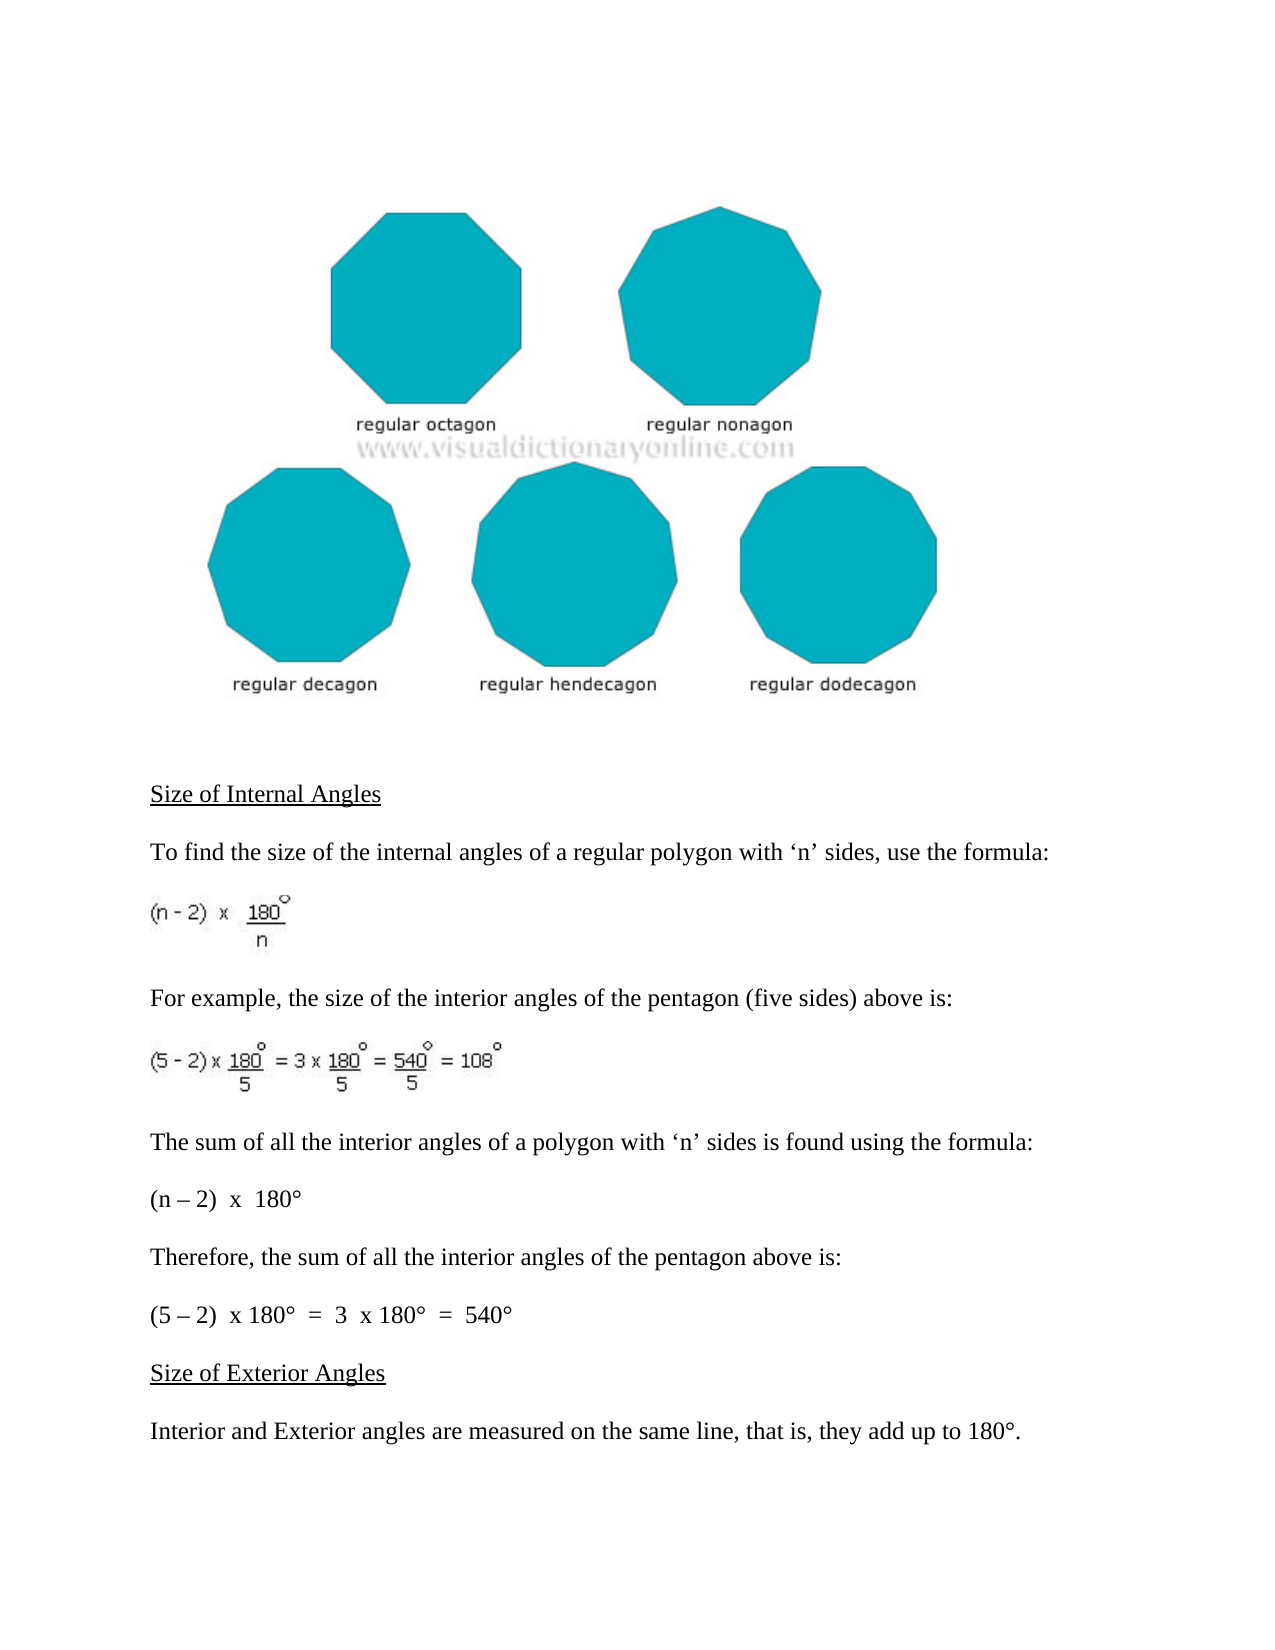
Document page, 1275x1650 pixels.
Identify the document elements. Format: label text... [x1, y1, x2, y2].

text Therefore, the sum of all the interior angles of the pentagon above is: [150, 1242, 1125, 1271]
picture [150, 150, 1009, 750]
text To find the size of the internal angles of a regular polygon with ‘n’ sides, use the formula: [150, 837, 1125, 866]
text The sum of all the interior angles of a polygon with ‘n’ sides is found using the formula: [150, 1127, 1125, 1155]
picture [150, 895, 292, 955]
text (n – 2) x 180° [150, 1184, 1125, 1213]
text Size of Exterior Angles [150, 1358, 1125, 1387]
text Interior and Exterior angles are measured on the same line, that is, they add up to 180°. [150, 1416, 1125, 1445]
text Size of Internal Angles [150, 779, 1125, 808]
text (5 – 2) x 180° = 3 x 180° = 540° [150, 1300, 1125, 1329]
picture [150, 1041, 503, 1098]
text For example, the size of the interior angles of the pentagon (five sides) above is: [150, 983, 1125, 1012]
